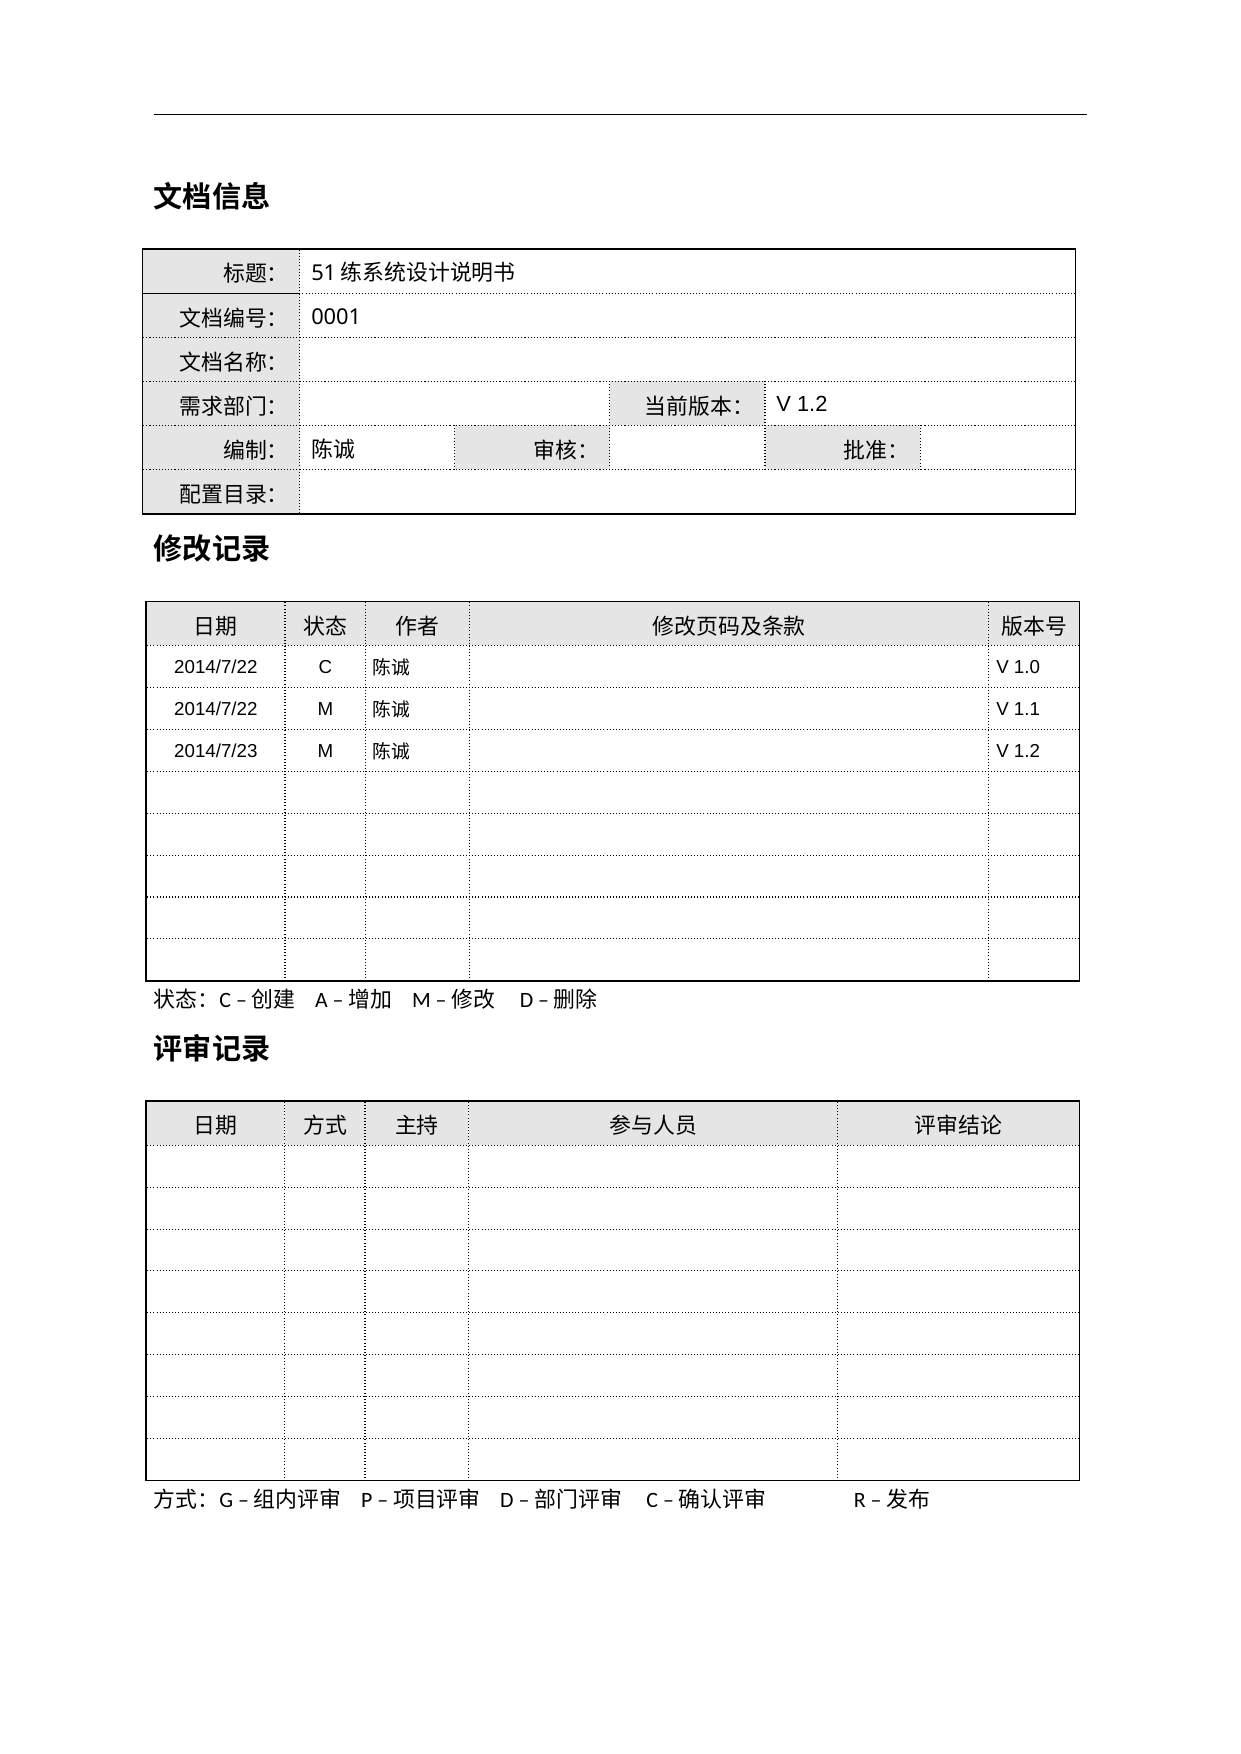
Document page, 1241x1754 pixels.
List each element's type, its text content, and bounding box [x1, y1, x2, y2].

table_cell [285, 1229, 365, 1270]
table_cell [300, 337, 1075, 381]
table_cell [469, 687, 989, 729]
table_cell 2014/7/22 [147, 645, 285, 687]
table_cell [989, 771, 1079, 813]
table_cell [469, 938, 989, 980]
table_header 标题： [143, 250, 300, 293]
table_cell [469, 1145, 837, 1187]
table_cell [469, 1312, 837, 1354]
table_cell [837, 1229, 1079, 1270]
table_cell [147, 896, 285, 938]
table_cell 配置目录： [143, 469, 300, 513]
table_cell [147, 938, 285, 980]
table_cell [837, 1270, 1079, 1312]
table_cell 文档名称： [143, 337, 300, 381]
table_cell [147, 1354, 284, 1396]
table_cell [285, 771, 365, 813]
table_cell [365, 1187, 468, 1228]
table_cell M [285, 729, 365, 771]
table_cell [147, 771, 285, 813]
table_header 51练系统设计说明书 [300, 250, 1075, 293]
text 修改记录 [153, 514, 1087, 579]
table_cell [837, 1187, 1079, 1228]
table_cell 编制： [143, 425, 300, 469]
table_cell 陈诚 [365, 687, 469, 729]
table_cell [365, 1145, 468, 1187]
table_header 方式 [285, 1102, 365, 1145]
table_cell [469, 896, 989, 938]
table_cell [285, 813, 365, 854]
table_header 主持 [365, 1102, 468, 1145]
table_cell [365, 813, 469, 854]
table_cell 审核： [455, 425, 610, 469]
table_cell [147, 1270, 284, 1312]
table_cell 2014/7/23 [147, 729, 285, 771]
table_header 参与人员 [469, 1102, 837, 1145]
table_cell [147, 1438, 284, 1480]
table_cell [285, 896, 365, 938]
table_cell V 1.2 [989, 729, 1079, 771]
table_cell [469, 771, 989, 813]
table_cell V 1.0 [989, 645, 1079, 687]
table_cell [285, 1312, 365, 1354]
table_cell [365, 938, 469, 980]
table_cell [469, 1229, 837, 1270]
table_cell 陈诚 [365, 645, 469, 687]
table_cell 文档编号： [143, 294, 300, 337]
table_cell C [285, 645, 365, 687]
table_cell [920, 425, 1075, 469]
table_header 作者 [365, 602, 469, 645]
table_cell [300, 381, 610, 425]
table_cell [989, 896, 1079, 938]
table_cell [365, 1438, 468, 1480]
table_cell [285, 938, 365, 980]
table_cell [469, 729, 989, 771]
table_cell [365, 1229, 468, 1270]
table_cell [147, 813, 285, 854]
table_cell [285, 855, 365, 896]
table_cell [285, 1396, 365, 1438]
table_cell [837, 1438, 1079, 1480]
table_cell [300, 469, 1075, 513]
table_cell V 1.2 [765, 381, 1075, 425]
table_cell [285, 1187, 365, 1228]
table_cell [147, 1229, 284, 1270]
table_cell [469, 1438, 837, 1480]
table_cell [837, 1396, 1079, 1438]
table_cell [469, 1396, 837, 1438]
table_cell 当前版本： [610, 381, 765, 425]
table_header 日期 [147, 602, 285, 645]
table_header 日期 [147, 1102, 284, 1145]
table_cell [365, 896, 469, 938]
table_cell [147, 1312, 284, 1354]
table_cell [469, 1270, 837, 1312]
table_header 状态 [285, 602, 365, 645]
table_cell 0001 [300, 293, 1075, 337]
table_cell [365, 855, 469, 896]
table_header 版本号 [989, 602, 1079, 645]
text 状态：C – 创建 A – 增加 M – 修改 D – 删除 [153, 982, 1087, 1014]
table_cell 需求部门： [143, 381, 300, 425]
table_cell [147, 1145, 284, 1187]
table_cell [365, 771, 469, 813]
table_cell [989, 855, 1079, 896]
table_cell 2014/7/22 [147, 687, 285, 729]
table_cell [469, 855, 989, 896]
table_cell 陈诚 [365, 729, 469, 771]
table_header 评审结论 [837, 1102, 1079, 1145]
table_cell [365, 1354, 468, 1396]
table_cell [147, 1396, 284, 1438]
table_cell [610, 425, 765, 469]
table_cell 批准： [765, 425, 920, 469]
table_cell [365, 1270, 468, 1312]
table_cell [469, 1354, 837, 1396]
text 方式：G – 组内评审 P – 项目评审 D – 部门评审 C – 确认评审 R – 发布 [153, 1481, 1087, 1514]
table_cell [837, 1312, 1079, 1354]
table_cell [989, 813, 1079, 854]
table_cell [285, 1270, 365, 1312]
table_cell [365, 1312, 468, 1354]
text 文档信息 [153, 162, 1087, 227]
text 评审记录 [153, 1014, 1087, 1079]
table_header 修改页码及条款 [469, 602, 989, 645]
table_cell [147, 855, 285, 896]
table_cell [469, 1187, 837, 1228]
table_cell [837, 1354, 1079, 1396]
table_cell 陈诚 [300, 425, 455, 469]
table_cell [469, 645, 989, 687]
table_cell [365, 1396, 468, 1438]
table_cell V 1.1 [989, 687, 1079, 729]
table_cell [285, 1145, 365, 1187]
table_cell [285, 1354, 365, 1396]
table_cell [837, 1145, 1079, 1187]
table_cell [469, 813, 989, 854]
table_cell [989, 938, 1079, 980]
table_cell M [285, 687, 365, 729]
table_cell [285, 1438, 365, 1480]
table_cell [147, 1187, 284, 1228]
